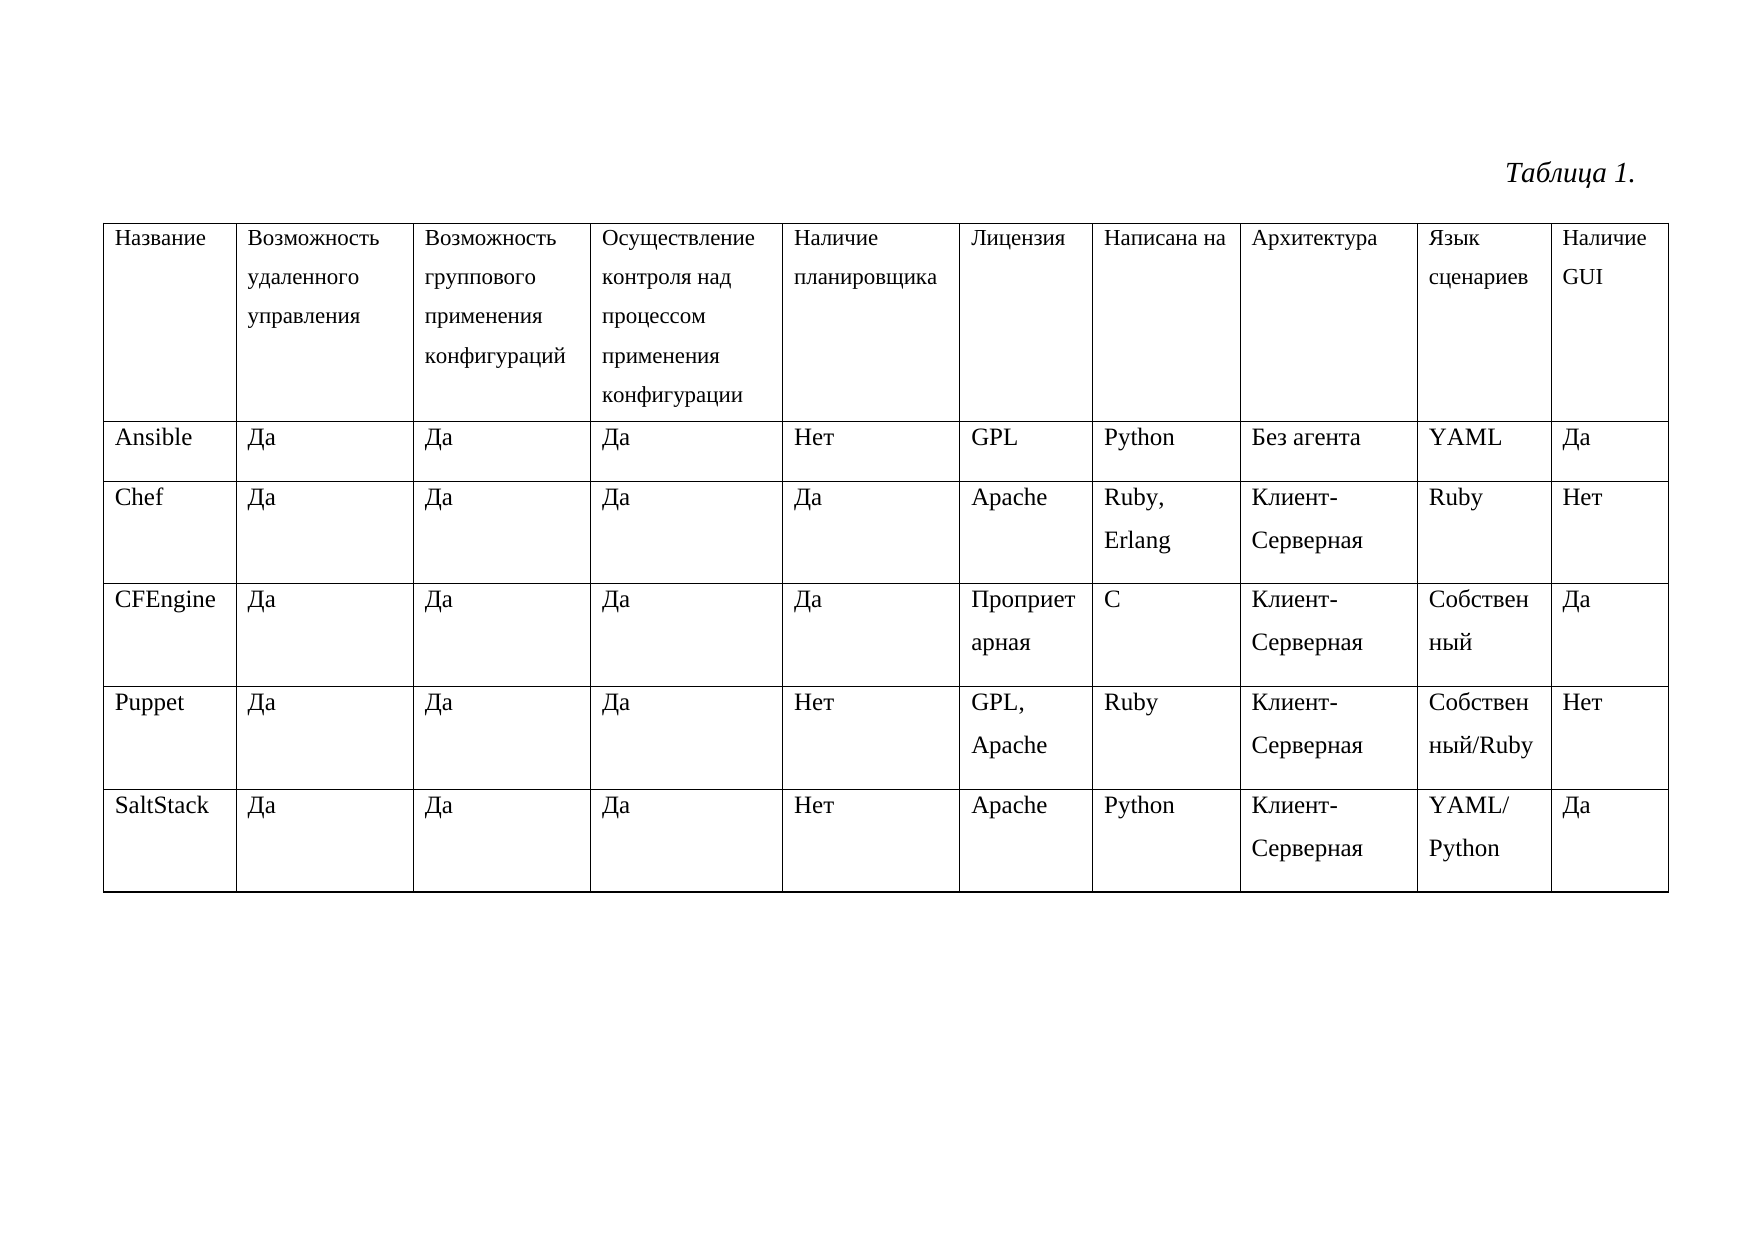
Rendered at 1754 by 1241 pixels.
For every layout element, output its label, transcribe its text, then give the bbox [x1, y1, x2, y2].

table_cell Клиент-Серверная [1241, 584, 1417, 686]
table_cell SaltStack [104, 790, 236, 891]
table_header Осуществление контроля над процессом применения конфигурации [591, 224, 782, 421]
table_cell Нет [783, 422, 959, 481]
table_cell Ansible [104, 422, 236, 481]
table_header Название [104, 224, 236, 421]
table_cell Да [591, 482, 782, 583]
table_cell Да [1552, 584, 1668, 686]
table_cell Нет [1552, 687, 1668, 789]
table_cell YAML [1418, 422, 1551, 481]
table_cell GPL [960, 422, 1092, 481]
text Таблица 1. [118, 156, 1636, 189]
table_cell Puppet [104, 687, 236, 789]
table_header Архитектура [1241, 224, 1417, 421]
table_cell Apache [960, 482, 1092, 583]
table_cell Собственный/Ruby [1418, 687, 1551, 789]
table_cell Apache [960, 790, 1092, 891]
table_cell Да [591, 687, 782, 789]
table_header Возможность группового применения конфигураций [414, 224, 590, 421]
table_cell Да [414, 790, 590, 891]
table_header Возможность удаленного управления [237, 224, 413, 421]
table_header Написана на [1093, 224, 1240, 421]
table_cell Да [237, 584, 413, 686]
table_header Наличие GUI [1552, 224, 1668, 421]
table_cell Собственный [1418, 584, 1551, 686]
table_cell Да [237, 790, 413, 891]
table_cell Без агента [1241, 422, 1417, 481]
table_cell Да [1552, 790, 1668, 891]
table_cell Клиент-Серверная [1241, 687, 1417, 789]
table_cell Да [783, 584, 959, 686]
table_cell Да [591, 584, 782, 686]
table_header Наличие планировщика [783, 224, 959, 421]
table_cell GPL, Apache [960, 687, 1092, 789]
table_cell Нет [783, 687, 959, 789]
table_cell Да [591, 790, 782, 891]
table_cell Да [783, 482, 959, 583]
table_cell Да [414, 584, 590, 686]
table_cell Ruby, Erlang [1093, 482, 1240, 583]
table_cell Ruby [1418, 482, 1551, 583]
table_cell CFEngine [104, 584, 236, 686]
table_cell Сhef [104, 482, 236, 583]
table_cell Клиент-Серверная [1241, 482, 1417, 583]
table_cell YAML/Python [1418, 790, 1551, 891]
table_cell Python [1093, 790, 1240, 891]
table_cell С [1093, 584, 1240, 686]
table_cell Да [591, 422, 782, 481]
table_cell Да [237, 422, 413, 481]
table_cell Да [414, 482, 590, 583]
table_cell Да [414, 422, 590, 481]
table_cell Ruby [1093, 687, 1240, 789]
table_cell Проприетарная [960, 584, 1092, 686]
table_cell Да [237, 687, 413, 789]
table_header Язык сценариев [1418, 224, 1551, 421]
table_cell Да [414, 687, 590, 789]
table_cell Клиент-Серверная [1241, 790, 1417, 891]
table_cell Нет [1552, 482, 1668, 583]
table_cell Да [237, 482, 413, 583]
table_cell Нет [783, 790, 959, 891]
table_header Лицензия [960, 224, 1092, 421]
table_cell Да [1552, 422, 1668, 481]
table_cell Python [1093, 422, 1240, 481]
